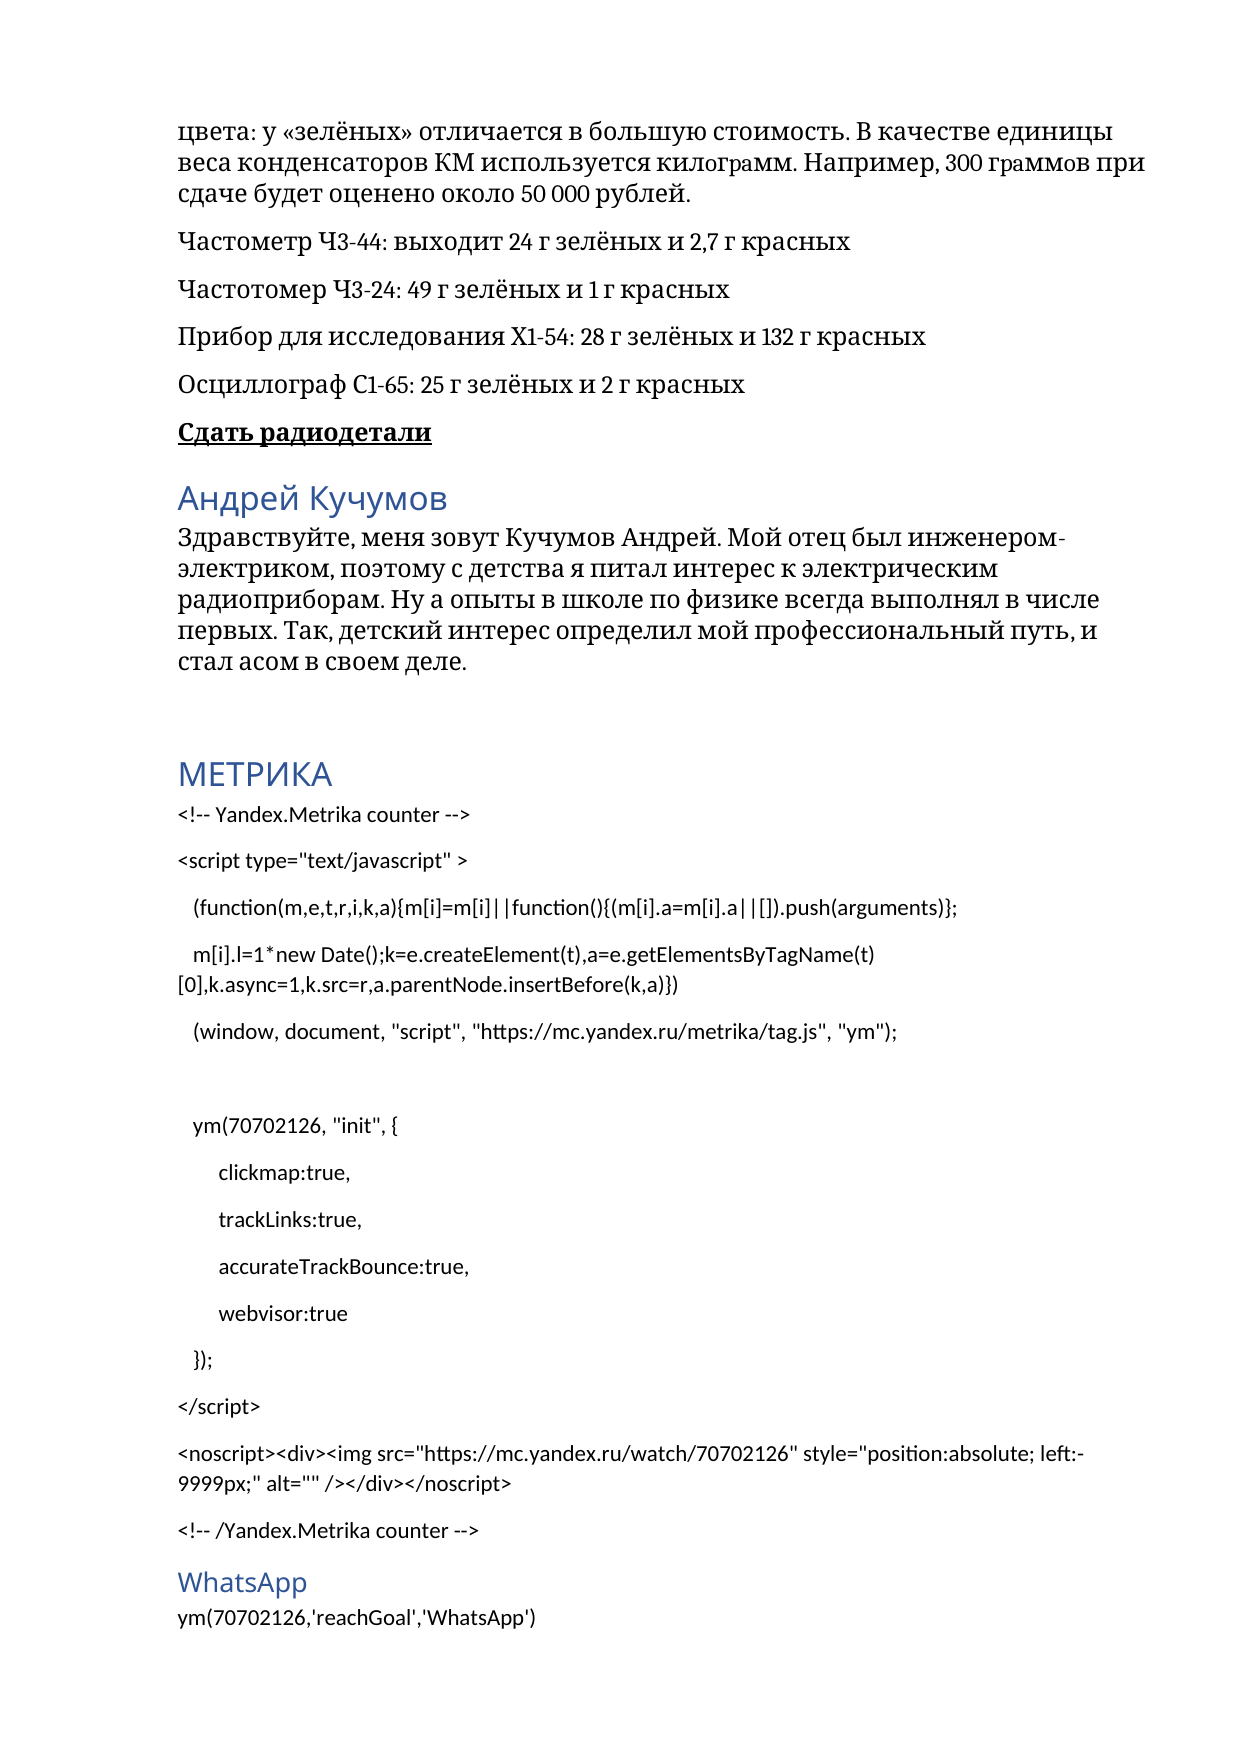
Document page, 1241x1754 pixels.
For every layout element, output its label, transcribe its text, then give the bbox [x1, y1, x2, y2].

text ym(70702126,'reachGoal','WhatsApp') [177, 1603, 1152, 1631]
text <!-- Yandex.Metrika counter --> [177, 800, 1152, 828]
text <script type="text/javascript" > [177, 847, 1152, 875]
text Частотомер Ч3-24: 49 г зелёных и 1 г красных [177, 276, 1152, 304]
text clickmap:true, [177, 1158, 1152, 1186]
text <!-- /Yandex.Metrika counter --> [177, 1516, 1152, 1544]
text Прибор для исследования Х1-54: 28 г зелёных и 132 г красных [177, 323, 1152, 352]
text Сдать радиодетали [177, 419, 1152, 447]
text <noscript><div><img src="https://mc.yandex.ru/watch/70702126" style="position:absolute; left:-9999px;" alt="" /></div></noscript> [177, 1439, 1152, 1498]
text }); [177, 1346, 1152, 1374]
text Здравствуйте, меня зовут Кучумов Андрей. Мой отец был инженером-электриком, поэтому с детства я питал интерес к электрическим радиоприборам. Ну а опыты в школе по физике всегда выполнял в числе первых. Так, детский интерес определил мой профессиональный путь, и стал асом в своем деле. [177, 524, 1152, 677]
subtitle WhatsApp [177, 1563, 1152, 1600]
text (window, document, "script", "https://mc.yandex.ru/metrika/tag.js", "ym"); [177, 1017, 1152, 1046]
subtitle Андрей Кучумов [177, 475, 1152, 520]
text m[i].l=1*new Date();k=e.createElement(t),a=e.getElementsByTagName(t)[0],k.async=1,k.src=r,a.parentNode.insertBefore(k,a)}) [177, 940, 1152, 999]
subtitle МЕТРИКА [177, 751, 1152, 796]
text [177, 118, 1152, 209]
text </script> [177, 1392, 1152, 1421]
text Частометр Ч3-44: выходит 24 г зелёных и 2,7 г красных [177, 228, 1152, 257]
text (function(m,e,t,r,i,k,a){m[i]=m[i]||function(){(m[i].a=m[i].a||[]).push(arguments)}; [177, 893, 1152, 922]
text webvisor:true [177, 1299, 1152, 1327]
text trackLinks:true, [177, 1205, 1152, 1233]
text accurateTrackBounce:true, [177, 1252, 1152, 1280]
text ym(70702126, "init", { [177, 1111, 1152, 1139]
text Осциллограф С1-65: 25 г зелёных и 2 г красных [177, 371, 1152, 400]
